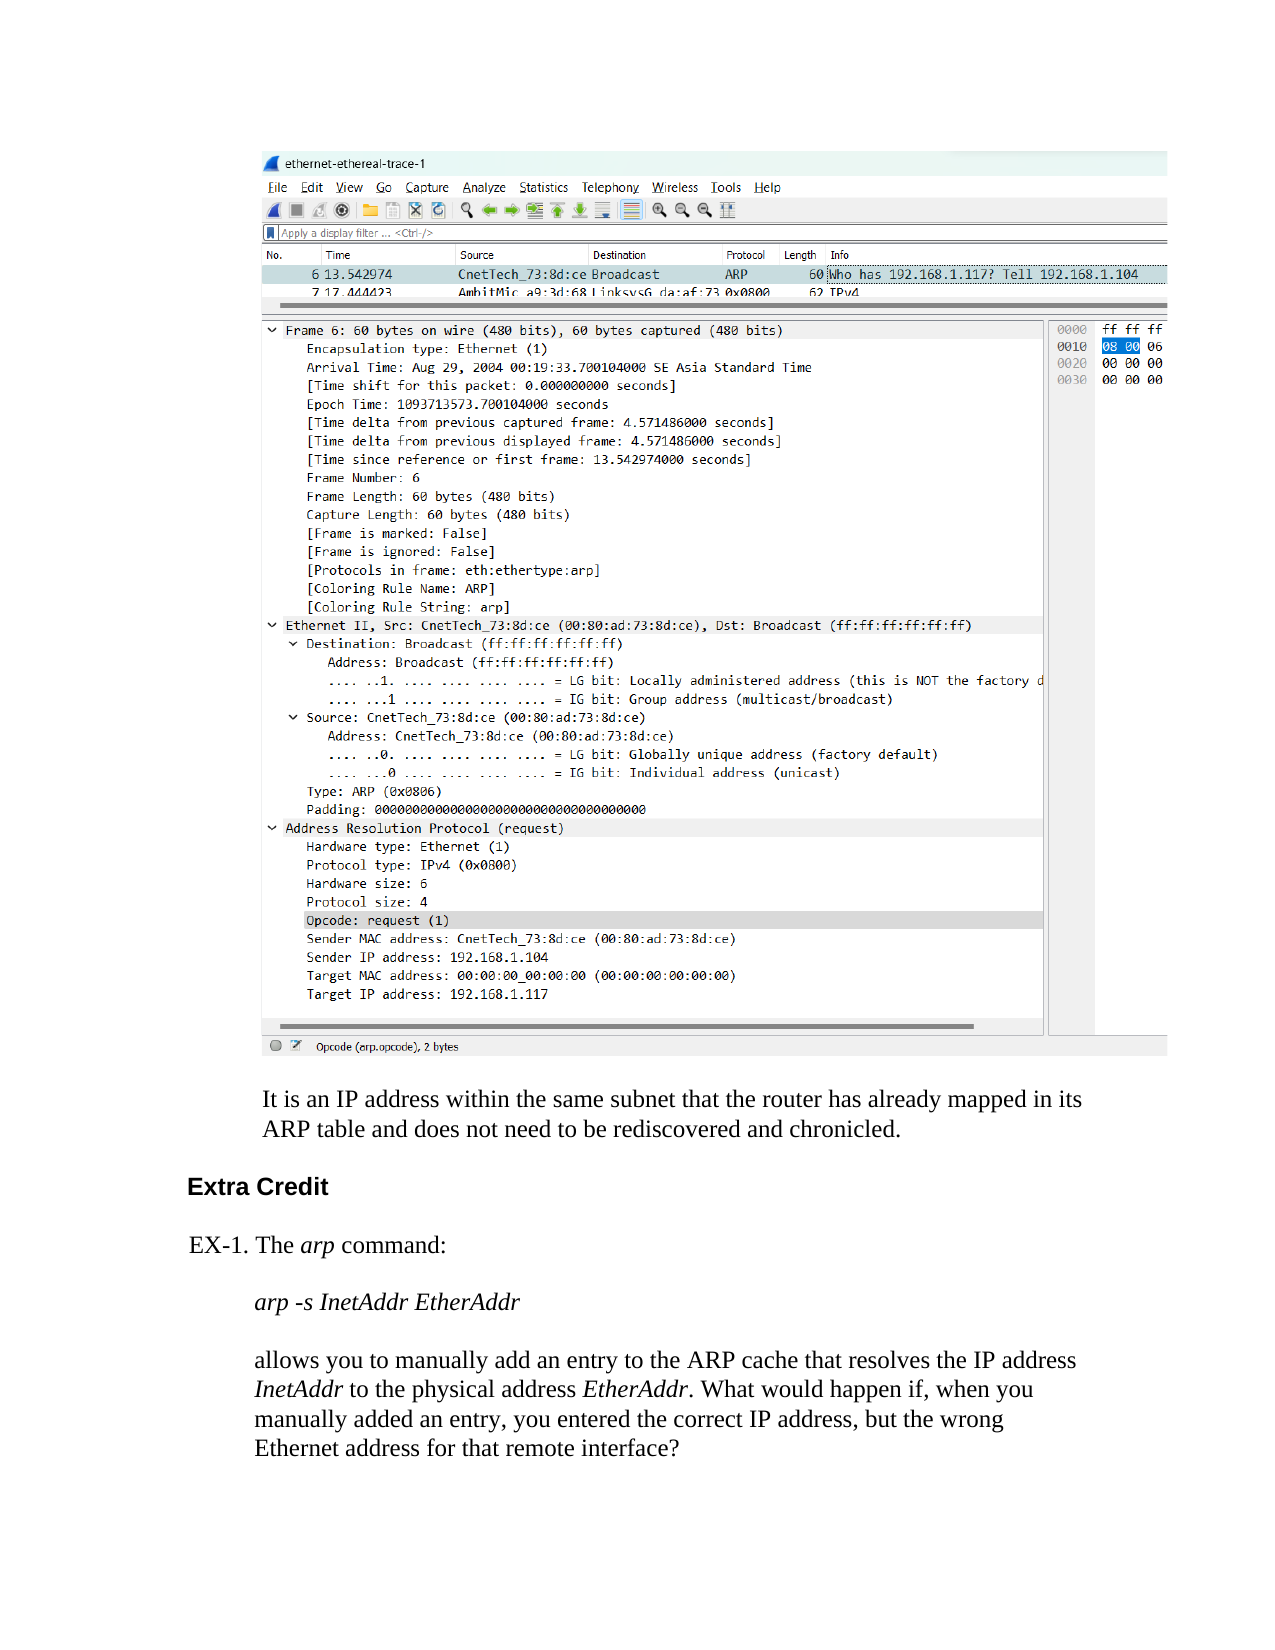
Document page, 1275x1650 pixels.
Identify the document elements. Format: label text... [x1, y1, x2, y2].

text It is an IP address within the same subnet that the router has already mapped in its ARP table and does not need to be rediscovered and chronicled. [262, 1084, 1092, 1143]
text EX-1. The arp command: [188, 1230, 1092, 1259]
text allows you to manually add an entry to the ARP cache that resolves the IP address InetAddr to the physical address EtherAddr. What would happen if, when you manually added an entry, you entered the correct IP address, but the wrong Ethernet address for that remote interface? [254, 1345, 1092, 1462]
text arp -s InetAddr EtherAddr [254, 1287, 1094, 1316]
picture [261, 151, 1168, 1056]
subtitle Extra Credit [187, 1172, 1092, 1201]
